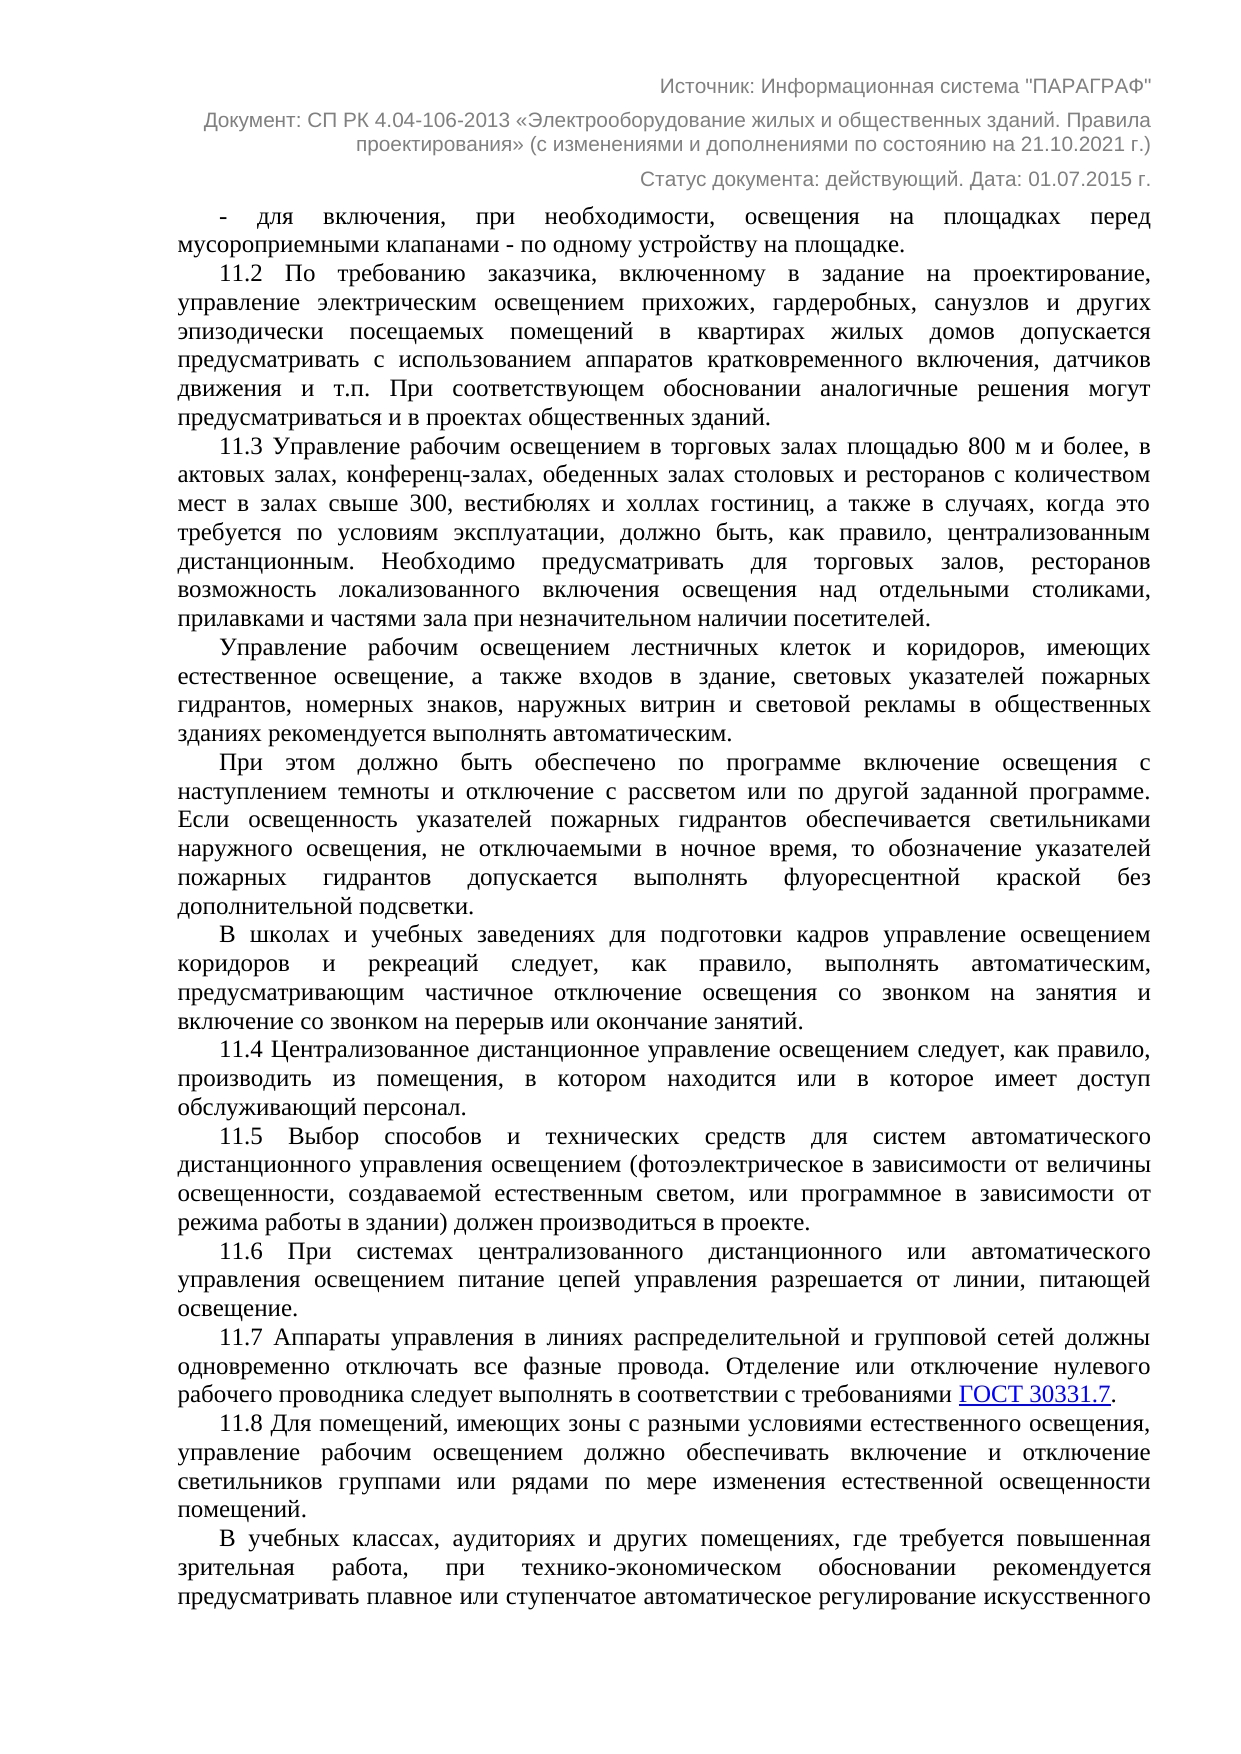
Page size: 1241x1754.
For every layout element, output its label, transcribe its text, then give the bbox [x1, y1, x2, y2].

text При этом должно быть обеспечено по программе включение освещения с наступлением темноты и отключение с рассветом или по другой заданной программе. Если освещенность указателей пожарных гидрантов обеспечивается светильниками наружного освещения, не отключаемыми в ночное время, то обозначение указателей пожарных гидрантов допускается выполнять флуоресцентной краской без дополнительной подсветки. [177, 747, 1152, 919]
text 11.7 Аппараты управления в линиях распределительной и групповой сетей должны одновременно отключать все фазные провода. Отделение или отключение нулевого рабочего проводника следует выполнять в соответствии с требованиями ГОСТ 30331.7. [177, 1322, 1152, 1408]
text 11.5 Выбор способов и технических средств для систем автоматического дистанционного управления освещением (фотоэлектрическое в зависимости от величины освещенности, создаваемой естественным светом, или программное в зависимости от режима работы в здании) должен производиться в проекте. [177, 1121, 1152, 1236]
text - для включения, при необходимости, освещения на площадках перед мусороприемными клапанами - по одному устройству на площадке. [177, 201, 1152, 258]
text В школах и учебных заведениях для подготовки кадров управление освещением коридоров и рекреаций следует, как правило, выполнять автоматическим, предусматривающим частичное отключение освещения со звонком на занятия и включение со звонком на перерыв или окончание занятий. [177, 919, 1152, 1034]
text 11.8 Для помещений, имеющих зоны с разными условиями естественного освещения, управление рабочим освещением должно обеспечивать включение и отключение светильников группами или рядами по мере изменения естественной освещенности помещений. [177, 1408, 1152, 1523]
text Управление рабочим освещением лестничных клеток и коридоров, имеющих естественное освещение, а также входов в здание, световых указателей пожарных гидрантов, номерных знаков, наружных витрин и световой рекламы в общественных зданиях рекомендуется выполнять автоматическим. [177, 632, 1152, 747]
text 11.2 По требованию заказчика, включенному в задание на проектирование, управление электрическим освещением прихожих, гардеробных, санузлов и других эпизодически посещаемых помещений в квартирах жилых домов допускается предусматривать с использованием аппаратов кратковременного включения, датчиков движения и т.п. При соответствующем обосновании аналогичные решения могут предусматриваться и в проектах общественных зданий. [177, 258, 1152, 431]
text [177, 1523, 1152, 1609]
text 11.6 При системах централизованного дистанционного или автоматического управления освещением питание цепей управления разрешается от линии, питающей освещение. [177, 1236, 1152, 1322]
text 11.3 Управление рабочим освещением в торговых залах площадью 800 м и более, в актовых залах, конференц-залах, обеденных залах столовых и ресторанов с количеством мест в залах свыше 300, вестибюлях и холлах гостиниц, а также в случаях, когда это требуется по условиям эксплуатации, должно быть, как правило, централизованным дистанционным. Необходимо предусматривать для торговых залов, ресторанов возможность локализованного включения освещения над отдельными столиками, прилавками и частями зала при незначительном наличии посетителей. [177, 431, 1152, 632]
text 11.4 Централизованное дистанционное управление освещением следует, как правило, производить из помещения, в котором находится или в которое имеет доступ обслуживающий персонал. [177, 1034, 1152, 1121]
